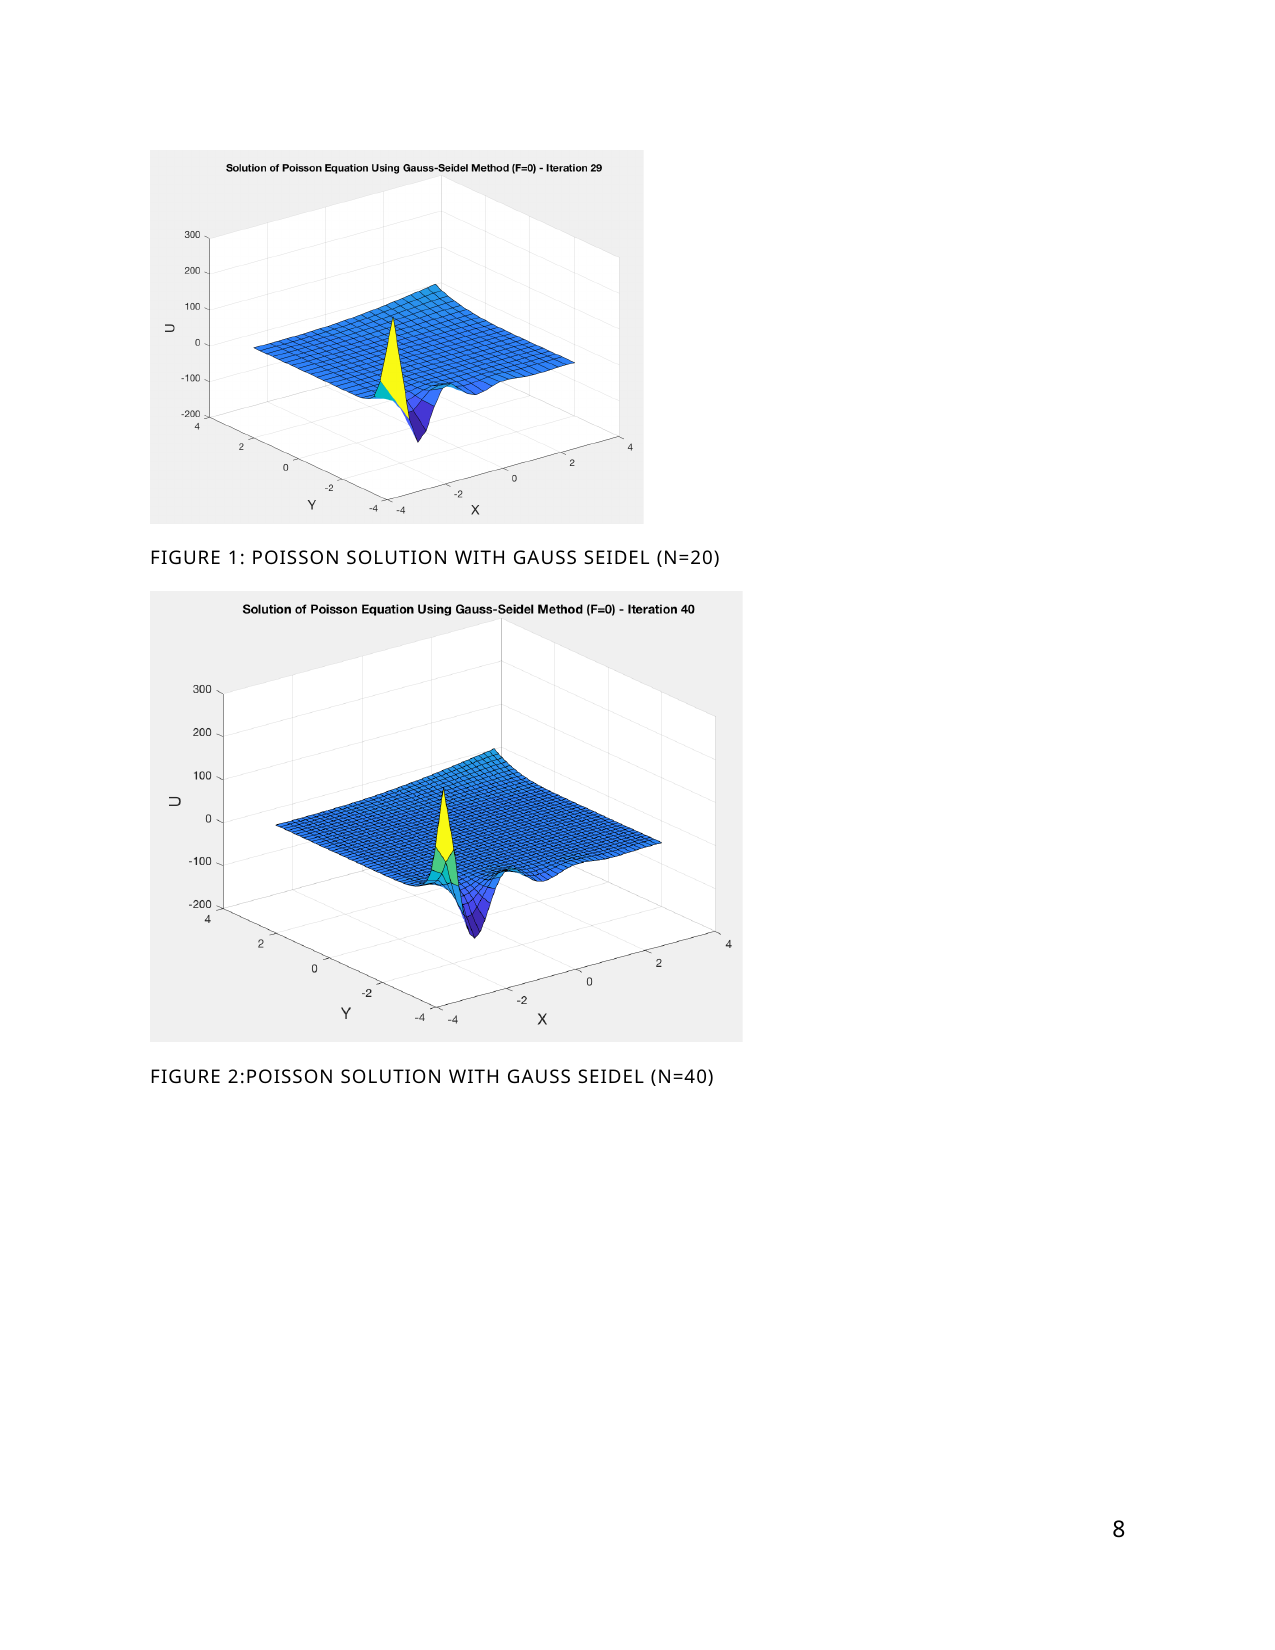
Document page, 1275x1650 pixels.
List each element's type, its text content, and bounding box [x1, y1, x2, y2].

picture [150, 591, 743, 1042]
text Figure 1: POISSON SOLUtion with gauss seidel (N=20) [150, 544, 1125, 569]
text Figure 2:POISSON SOLUTION WITH GAUSS SEIDEL (N=40) [150, 1064, 1125, 1089]
picture [150, 150, 644, 524]
